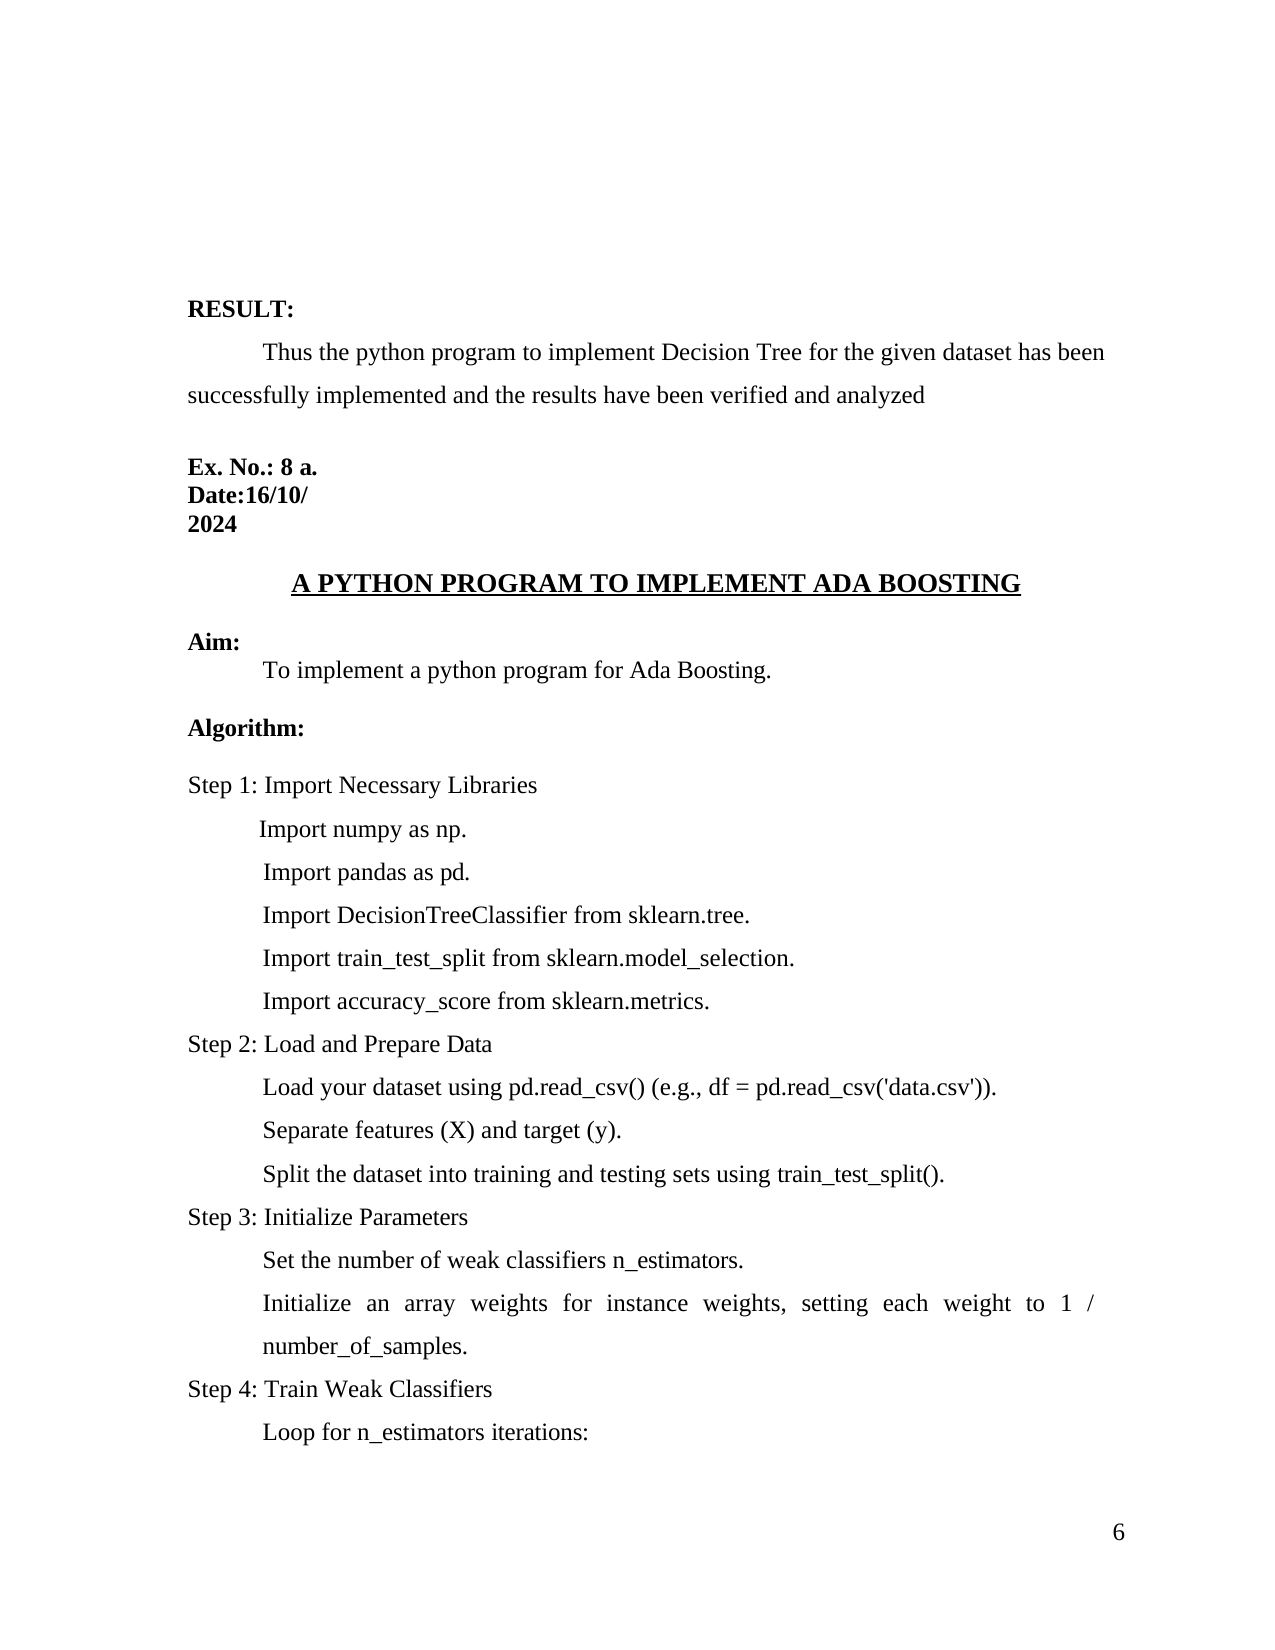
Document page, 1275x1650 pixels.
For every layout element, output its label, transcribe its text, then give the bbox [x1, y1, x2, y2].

text Loop for n_estimators iterations: [262, 1417, 1189, 1446]
text Date:16/10/2024 [187, 481, 318, 538]
text Thus the python program to implement Decision Tree for the given dataset has been successfully implemented and the results have been verified and analyzed [187, 337, 1189, 409]
text Step 4: Train Weak Classifiers [187, 1374, 1189, 1403]
text Split the dataset into training and testing sets using train_test_split(). [262, 1159, 1189, 1187]
text Step 3: Initialize Parameters [187, 1202, 1189, 1230]
text To implement a python program for Ada Boosting. [262, 656, 1189, 684]
text Step 2: Load and Prepare Data [187, 1029, 1189, 1058]
text Ex. No.: 8 a. [187, 452, 318, 481]
subtitle Aim: [187, 627, 1189, 656]
text Load your dataset using pd.read_csv() (e.g., df = pd.read_csv('data.csv')). Separate features (X) and target (y). [262, 1072, 1019, 1144]
text Set the number of weak classifiers n_estimators. [262, 1245, 1189, 1273]
text Import DecisionTreeClassifier from sklearn.tree. Import train_test_split from sklearn.model_selection. Import accuracy_score from sklearn.metrics. [262, 900, 814, 1015]
text Import pandas as pd. [166, 857, 567, 886]
text Step 1: Import Necessary Libraries Import numpy as np. [158, 771, 567, 842]
text Initialize an array weights for instance weights, setting each weight to 1 / number_of_samples. [262, 1288, 1189, 1360]
subtitle A PYTHON PROGRAM TO IMPLEMENT ADA BOOSTING [158, 567, 1155, 598]
subtitle RESULT: [187, 294, 1189, 322]
subtitle Algorithm: [187, 713, 1189, 742]
